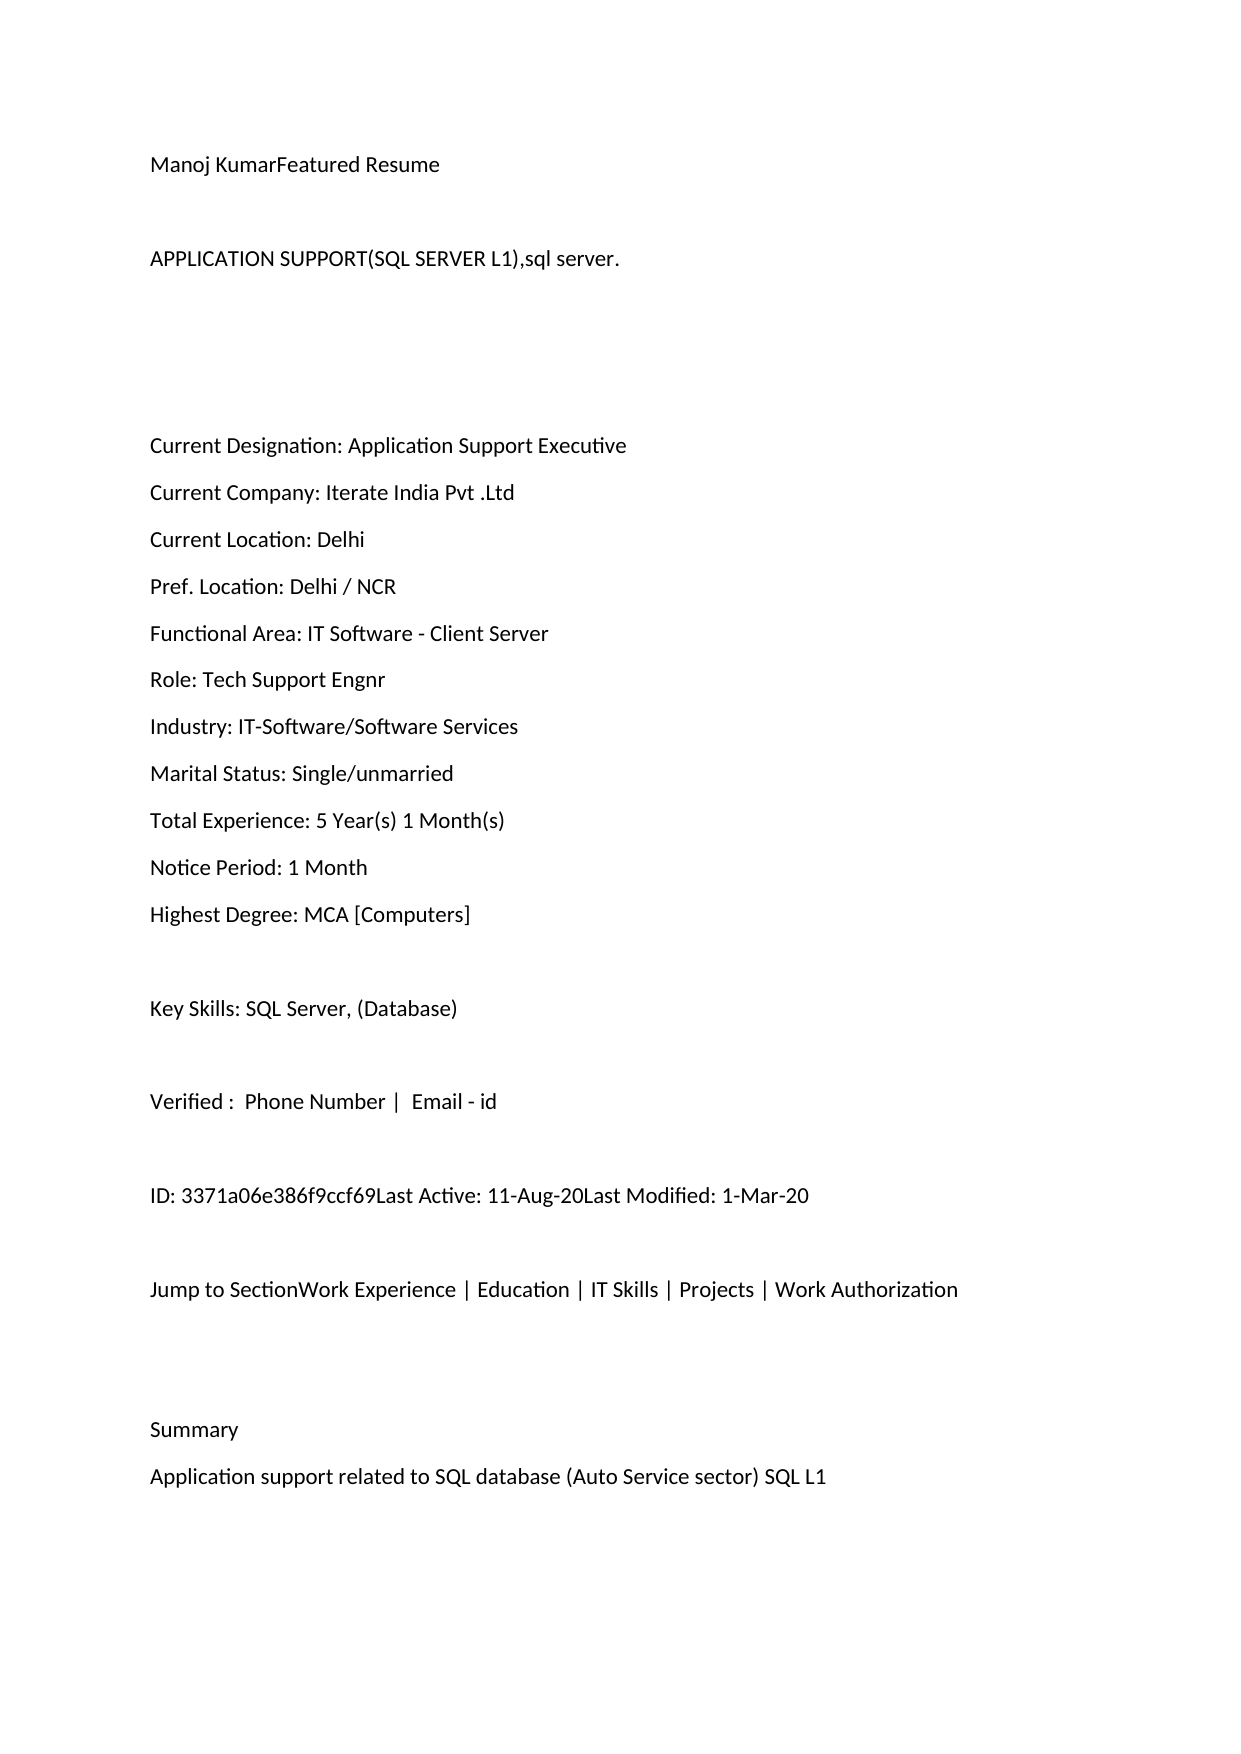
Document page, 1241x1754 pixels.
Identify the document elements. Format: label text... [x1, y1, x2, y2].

text Summary [150, 1416, 1090, 1444]
text Highest Degree: MCA [Computers] [150, 900, 1090, 928]
text Marital Status: Single/unmarried [150, 759, 1090, 787]
text Current Location: Delhi [150, 525, 1090, 553]
text Verified : Phone Number | Email - id [150, 1087, 1090, 1116]
text Current Designation: Application Support Executive [150, 431, 1090, 459]
text Key Skills: SQL Server, (Database) [150, 994, 1090, 1022]
text Application support related to SQL database (Auto Service sector) SQL L1 [150, 1462, 1090, 1491]
text Pref. Location: Delhi / NCR [150, 572, 1090, 600]
text Notice Period: 1 Month [150, 853, 1090, 881]
text Role: Tech Support Engnr [150, 666, 1090, 694]
text Total Experience: 5 Year(s) 1 Month(s) [150, 806, 1090, 834]
text Jump to SectionWork Experience | Education | IT Skills | Projects | Work Authorization [150, 1275, 1090, 1303]
text Current Company: Iterate India Pvt .Ltd [150, 478, 1090, 506]
text APPLICATION SUPPORT(SQL SERVER L1),sql server. [150, 244, 1090, 272]
text Manoj KumarFeatured Resume [150, 150, 1090, 178]
text Functional Area: IT Software - Client Server [150, 619, 1090, 647]
text Industry: IT-Software/Software Services [150, 712, 1090, 741]
text ID: 3371a06e386f9ccf69Last Active: 11-Aug-20Last Modified: 1-Mar-20 [150, 1181, 1090, 1209]
